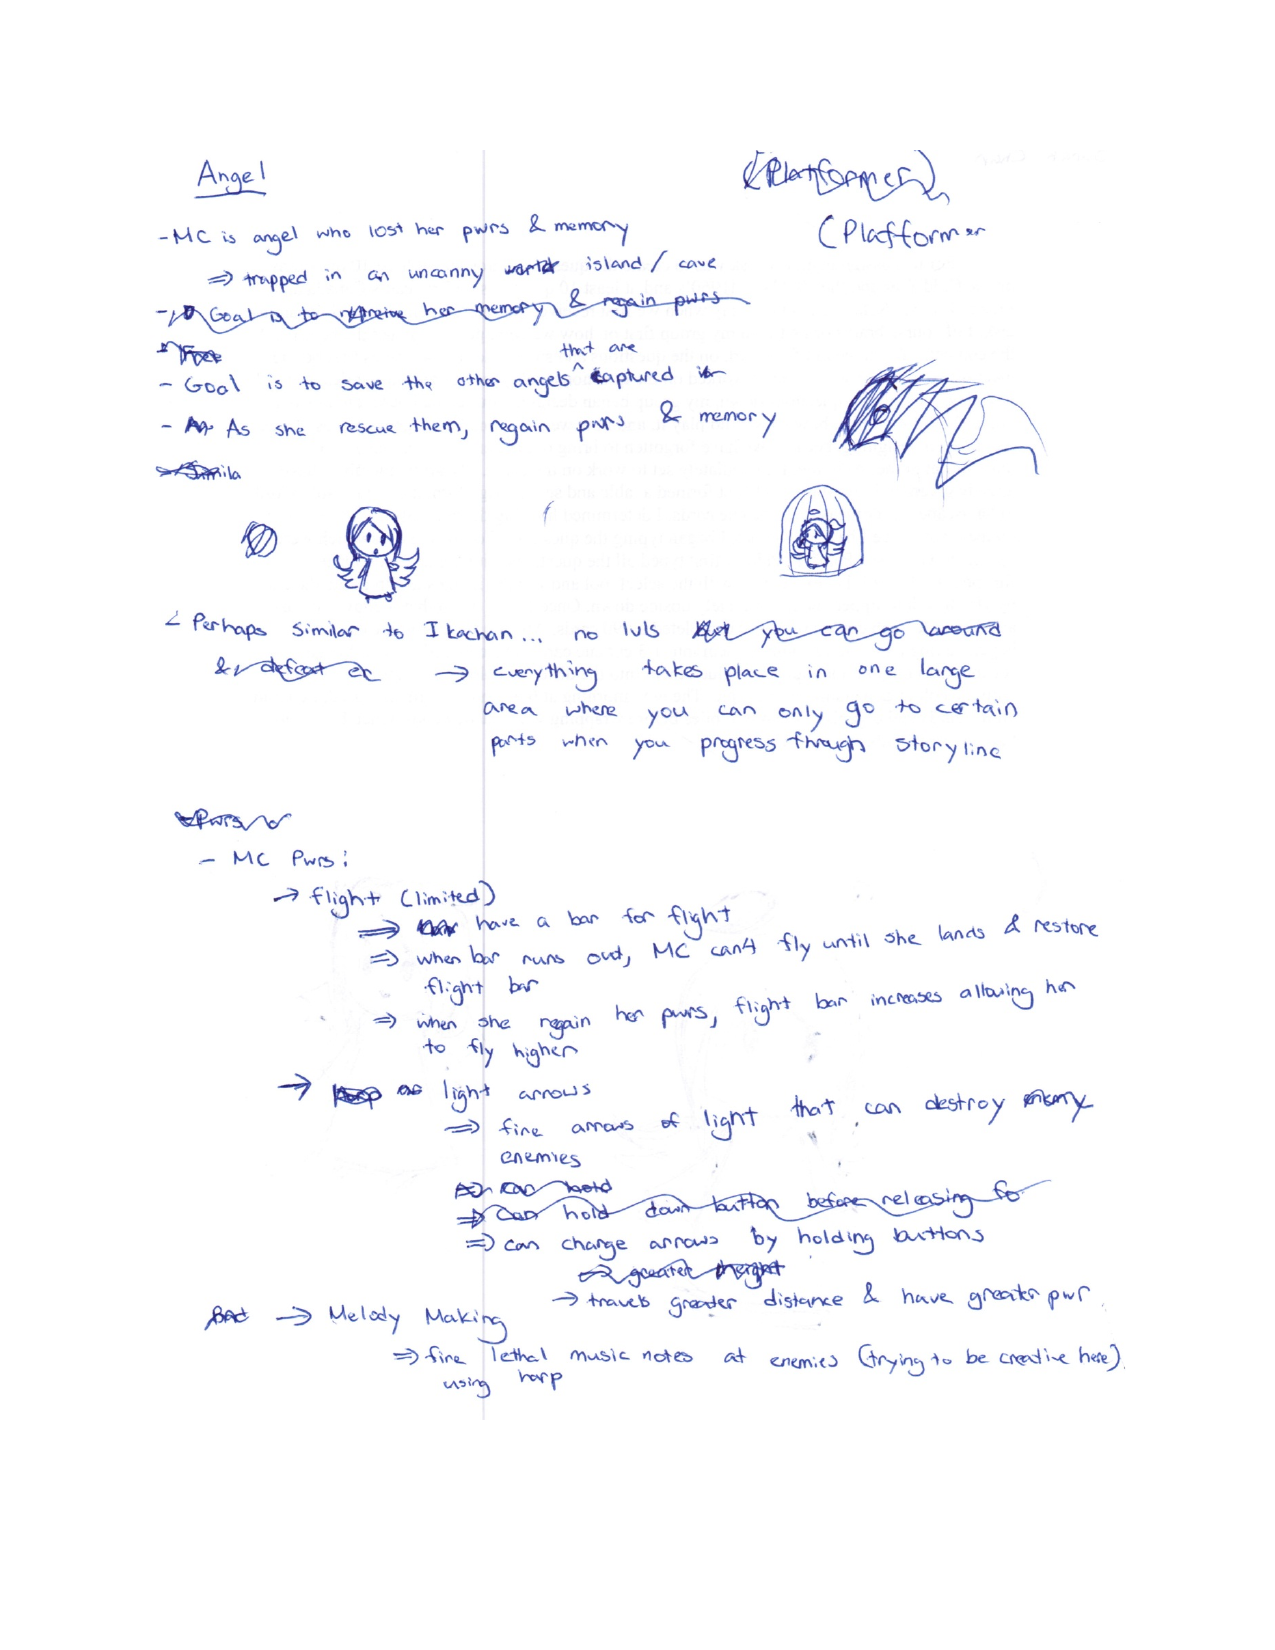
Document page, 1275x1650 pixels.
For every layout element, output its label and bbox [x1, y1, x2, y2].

picture [150, 150, 1125, 1420]
